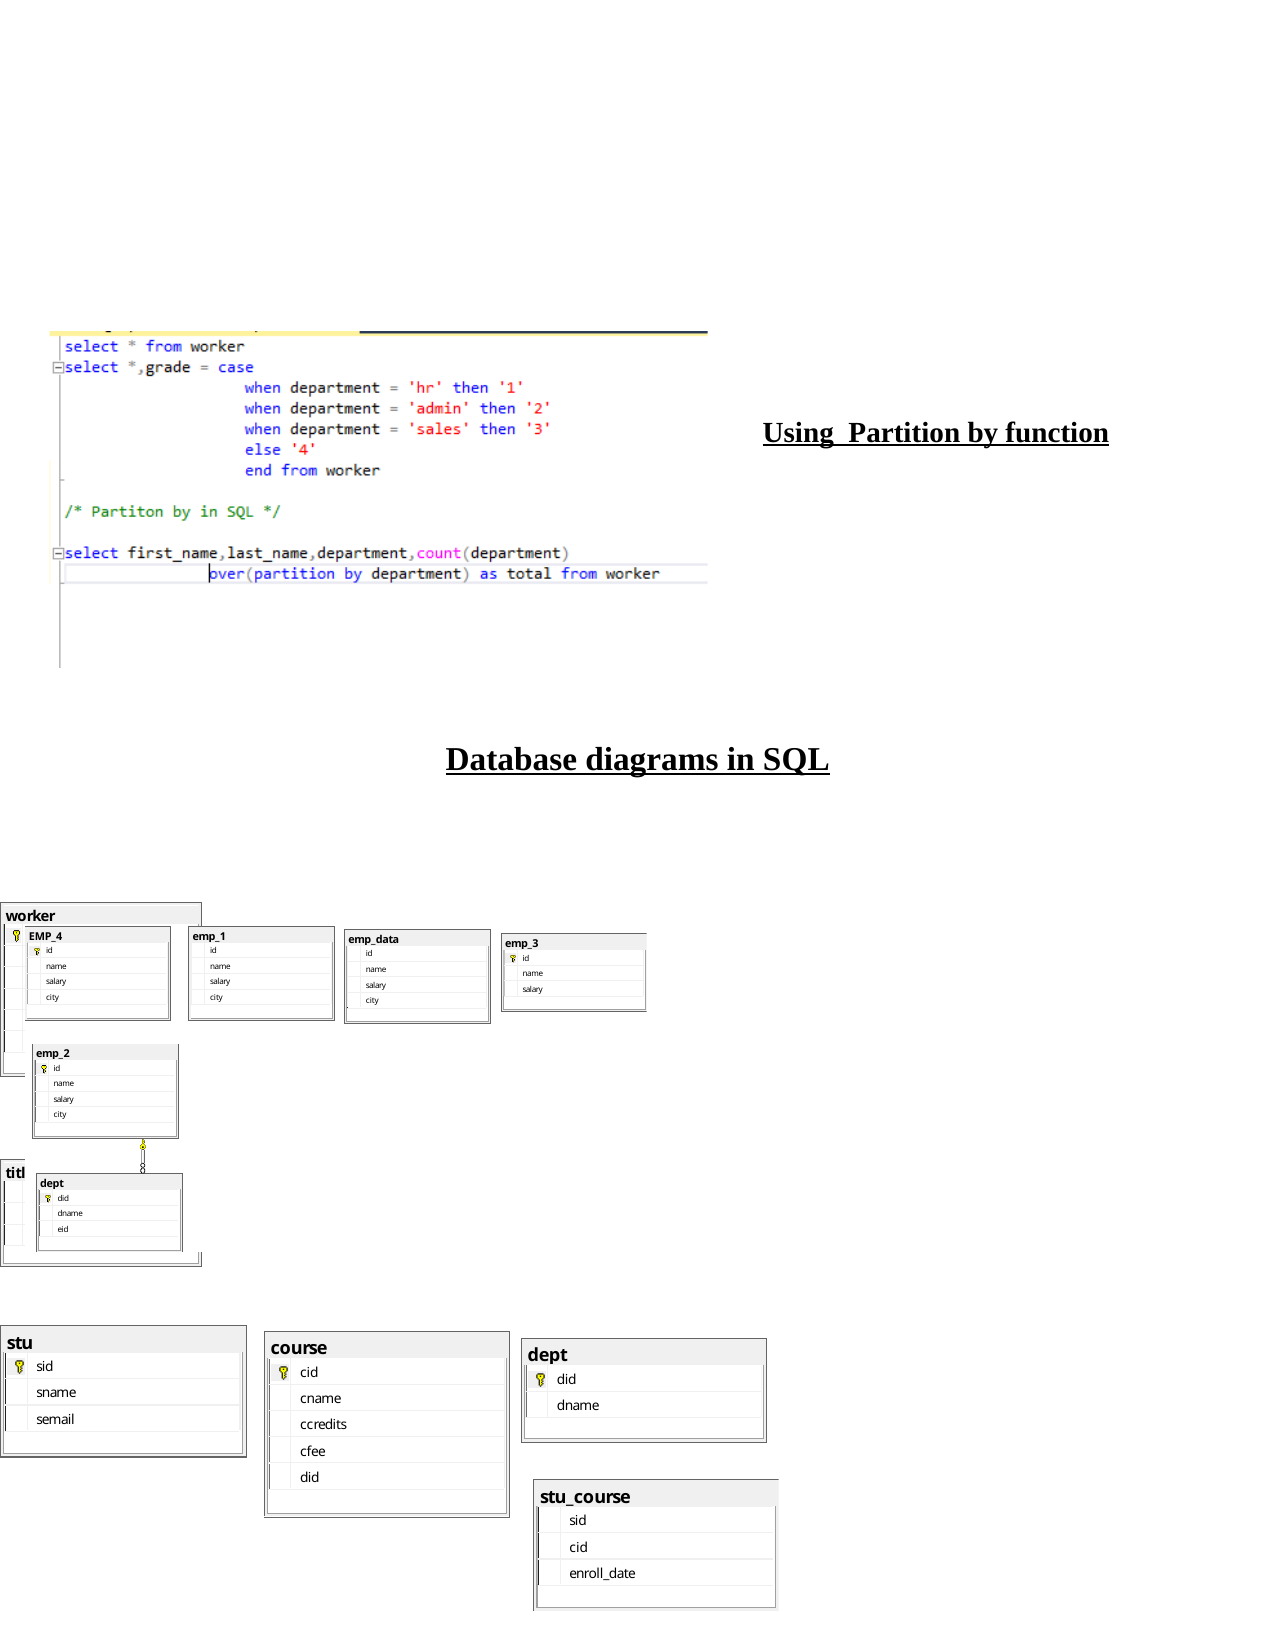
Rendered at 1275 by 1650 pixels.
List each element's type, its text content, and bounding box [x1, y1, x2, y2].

text Database diagrams in SQL [150, 739, 1125, 778]
picture [49, 331, 708, 668]
text Using Partition by function [708, 415, 1125, 449]
